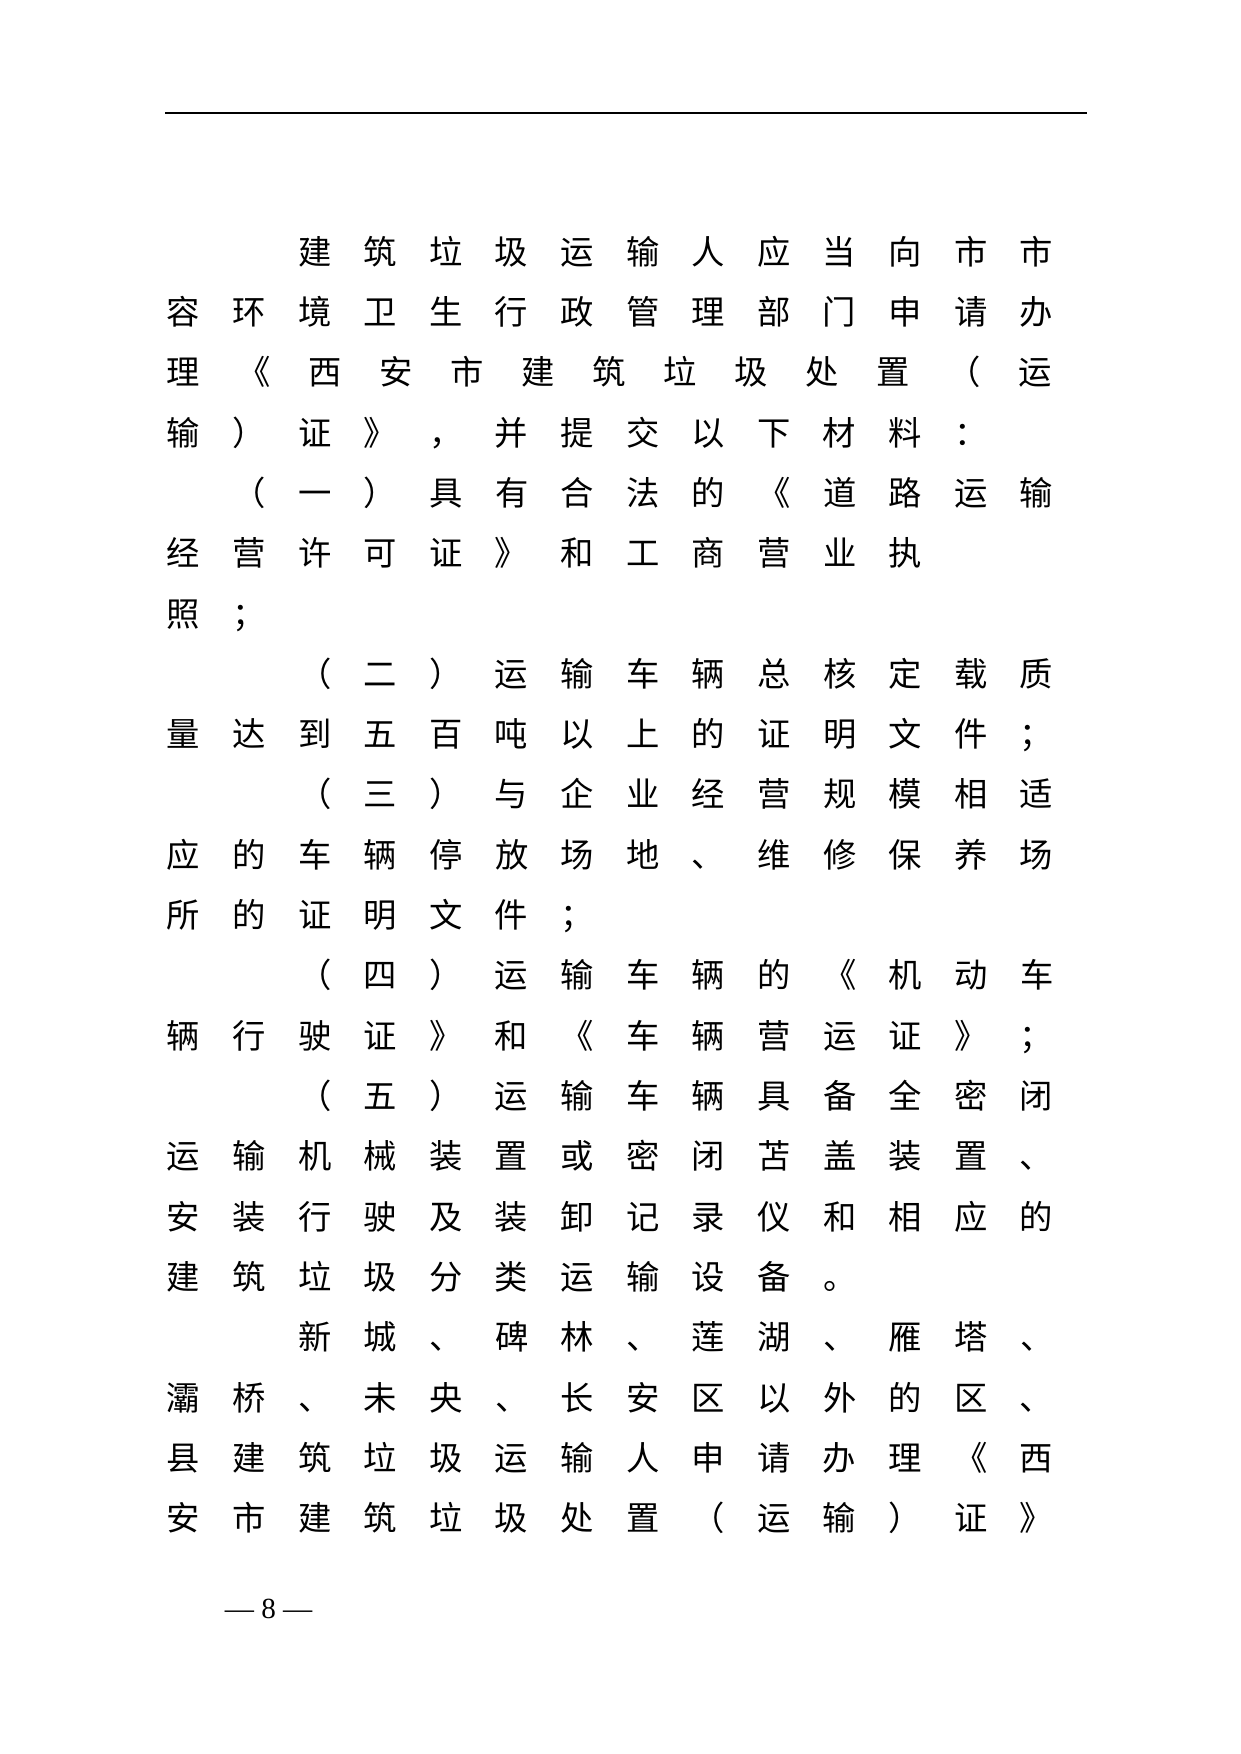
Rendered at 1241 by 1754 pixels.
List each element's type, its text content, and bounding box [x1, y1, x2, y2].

text （二）运输车辆总核定载质量达到五百吨以上的证明文件； [167, 642, 1085, 762]
text （四）运输车辆的《机动车辆行驶证》和《车辆营运证》； [167, 943, 1085, 1064]
text （一）具有合法的《道路运输经营许可证》和工商营业执 [167, 461, 1085, 581]
text 建筑垃圾运输人应当向市市容环境卫生行政管理部门申请办理《西安市建筑垃圾处置（运输）证》，并提交以下材料： [167, 219, 1085, 461]
text 照； [167, 581, 1085, 642]
text （五）运输车辆具备全密闭运输机械装置或密闭苫盖装置、安装行驶及装卸记录仪和相应的建筑垃圾分类运输设备。 [167, 1064, 1085, 1305]
text （三）与企业经营规模相适应的车辆停放场地、维修保养场所的证明文件； [167, 762, 1085, 943]
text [167, 1305, 1085, 1546]
